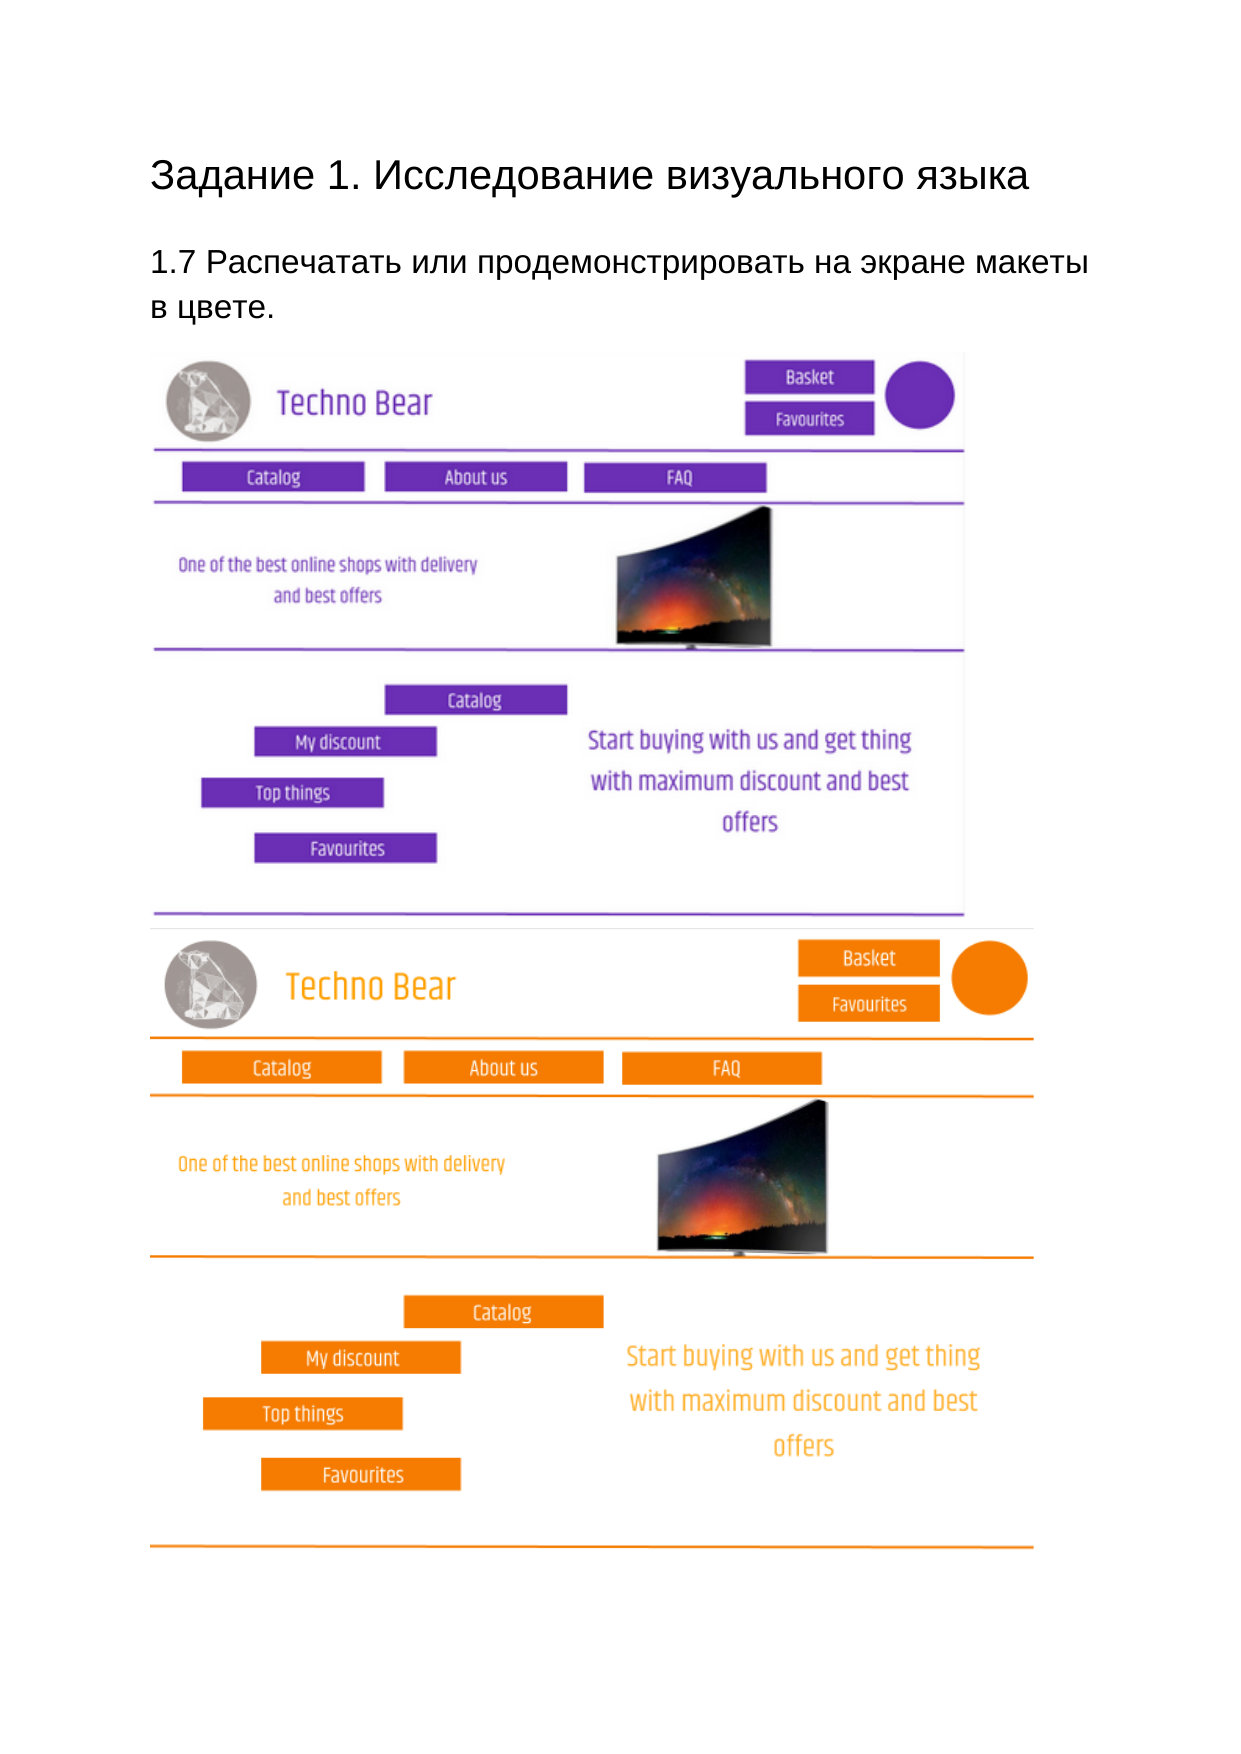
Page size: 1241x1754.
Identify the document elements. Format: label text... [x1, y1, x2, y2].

picture [150, 928, 1034, 1558]
picture [150, 343, 974, 925]
subtitle Задание 1. Исследование визуального языка [150, 150, 1090, 198]
subtitle 1.7 Распечатать или продемонстрировать на экране макеты в цвете. [150, 243, 1090, 325]
